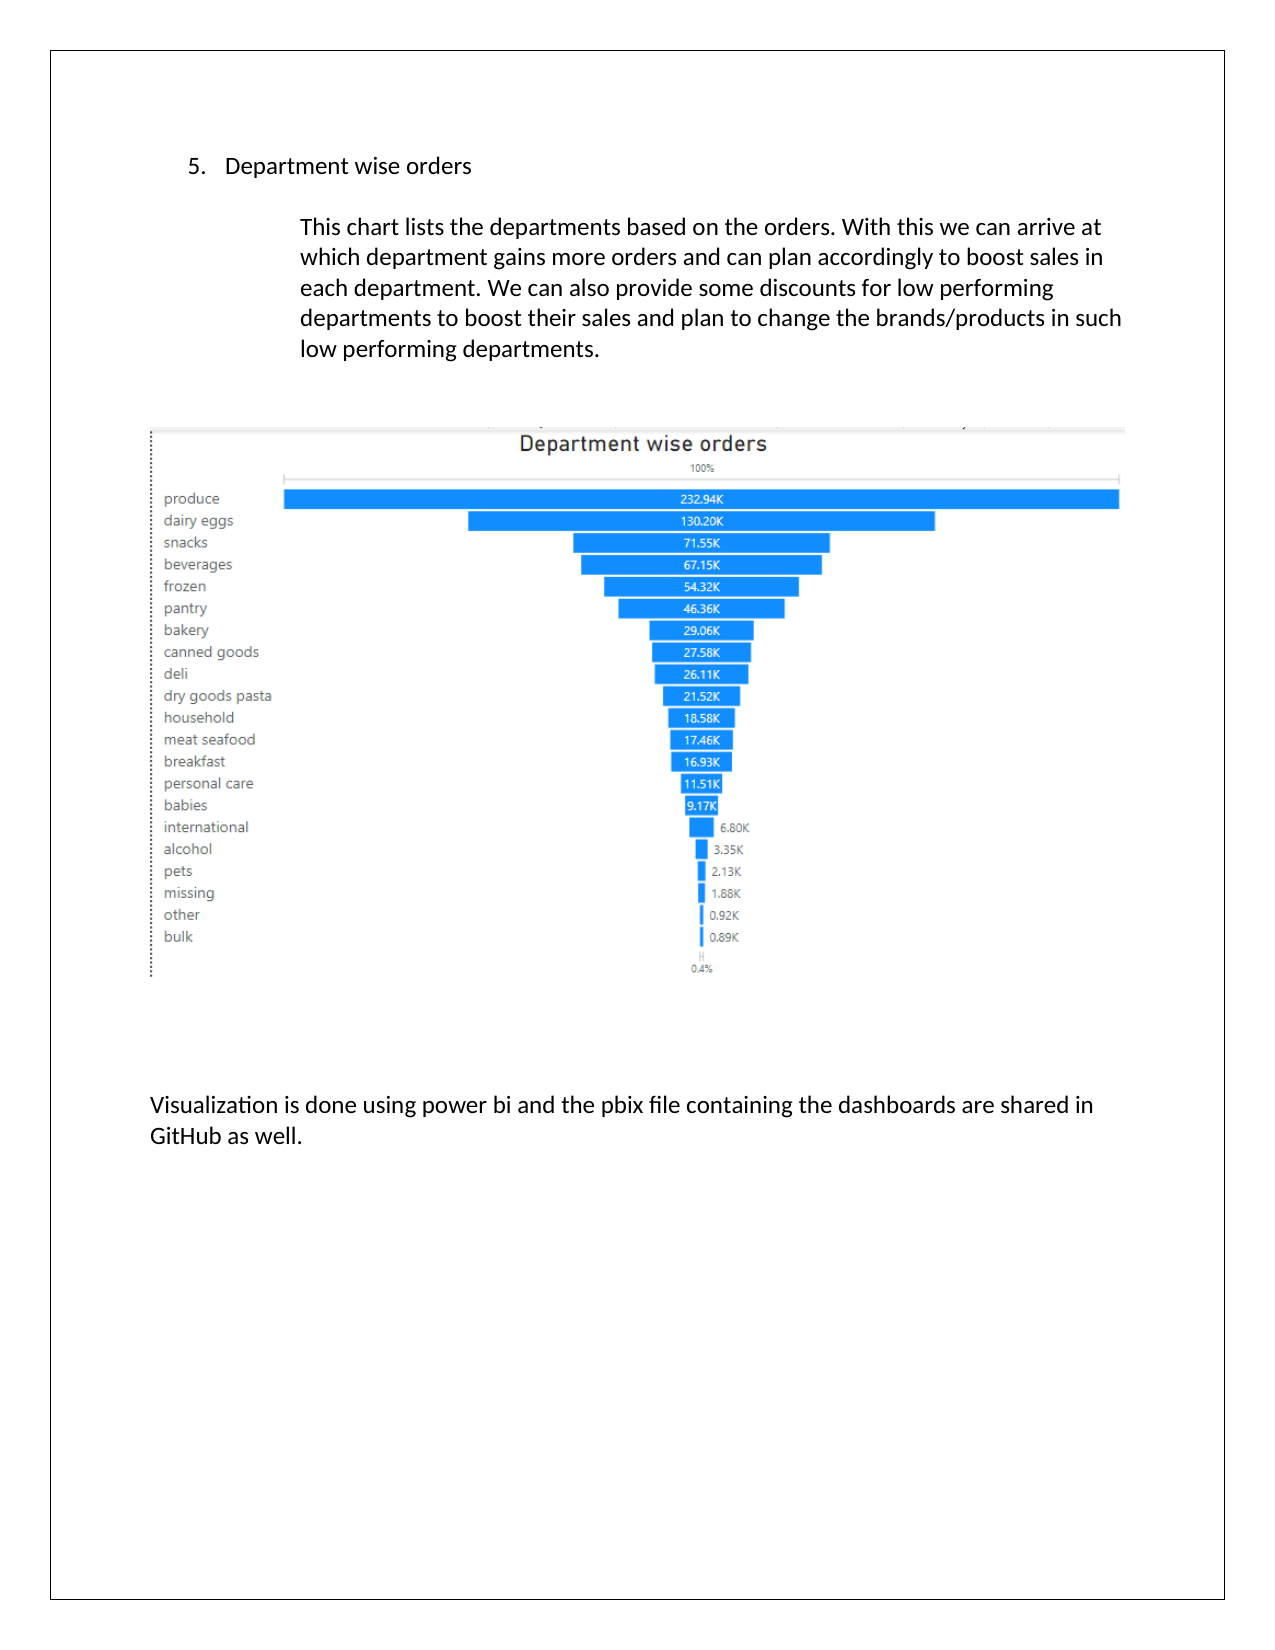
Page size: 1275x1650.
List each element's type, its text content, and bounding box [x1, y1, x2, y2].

picture [150, 427, 1125, 979]
list This chart lists the departments based on the orders. With this we can arrive at which department gains more orders and can plan accordingly to boost sales in each department. We can also provide some discounts for low performing departments to boost their sales and plan to change the brands/products in such low performing departments. [300, 211, 1125, 364]
text Visualization is done using power bi and the pbix file containing the dashboards are shared in GitHub as well. [150, 1089, 1125, 1151]
list Department wise orders [187, 150, 1125, 181]
